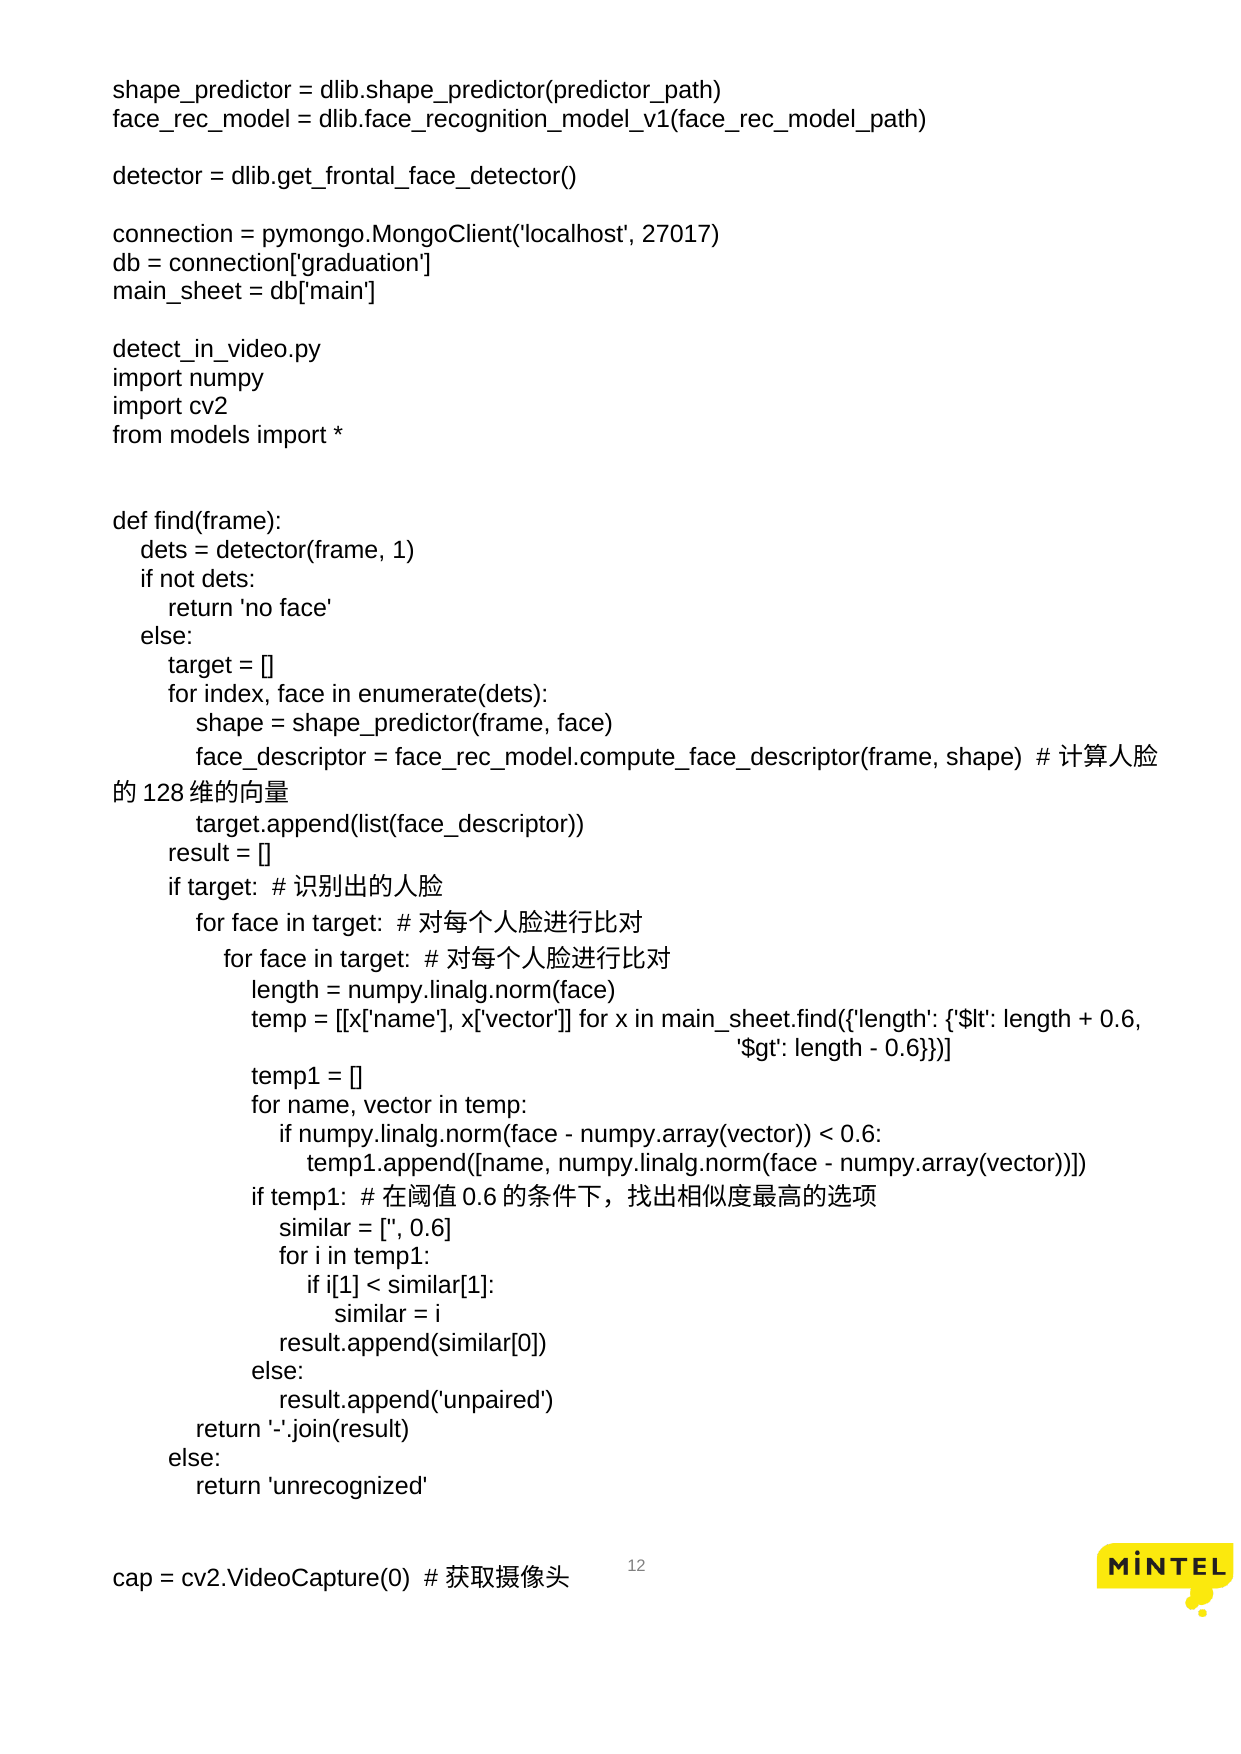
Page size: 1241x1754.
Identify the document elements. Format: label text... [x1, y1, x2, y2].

text return 'no face' [112, 592, 1165, 621]
text length = numpy.linalg.norm(face) [112, 975, 1165, 1004]
text for index, face in enumerate(dets): [112, 679, 1165, 707]
text similar = i [112, 1299, 1165, 1327]
text detect_in_video.py [112, 334, 1165, 362]
text if temp1: # 在阈值0.6的条件下，找出相似度最高的选项 [112, 1176, 1165, 1212]
text '$gt': length - 0.6}})] [112, 1032, 1165, 1061]
text temp1 = [] [112, 1061, 1165, 1090]
text target = [] [112, 650, 1165, 679]
text def find(frame): [112, 506, 1165, 535]
text main_sheet = db['main'] [112, 276, 1165, 305]
text cap = cv2.VideoCapture(0) # 获取摄像头 [112, 1557, 1165, 1594]
text dets = detector(frame, 1) [112, 535, 1165, 564]
text result.append('unpaired') [112, 1385, 1165, 1414]
text from models import * [112, 420, 1165, 449]
text target.append(list(face_descriptor)) [112, 809, 1165, 837]
text connection = pymongo.MongoClient('localhost', 27017) [112, 219, 1165, 247]
text for i in temp1: [112, 1241, 1165, 1270]
text if not dets: [112, 564, 1165, 592]
text shape_predictor = dlib.shape_predictor(predictor_path) [112, 75, 1165, 104]
text shape = shape_predictor(frame, face) [112, 707, 1165, 736]
text face_descriptor = face_rec_model.compute_face_descriptor(frame, shape) # 计算人脸的128维的向量 [112, 736, 1165, 809]
text similar = ['', 0.6] [112, 1212, 1165, 1241]
text temp = [[x['name'], x['vector']] for x in main_sheet.find({'length': {'$lt': length + 0.6, [112, 1004, 1165, 1032]
text face_rec_model = dlib.face_recognition_model_v1(face_rec_model_path) [112, 104, 1165, 132]
text else: [112, 1356, 1165, 1385]
text detector = dlib.get_frontal_face_detector() [112, 161, 1165, 190]
text temp1.append([name, numpy.linalg.norm(face - numpy.array(vector))]) [112, 1147, 1165, 1176]
text result.append(similar[0]) [112, 1327, 1165, 1356]
text if numpy.linalg.norm(face - numpy.array(vector)) < 0.6: [112, 1119, 1165, 1147]
text else: [112, 621, 1165, 650]
text if i[1] < similar[1]: [112, 1270, 1165, 1299]
text for face in target: # 对每个人脸进行比对 [112, 902, 1165, 939]
text for face in target: # 对每个人脸进行比对 [112, 939, 1165, 975]
text for name, vector in temp: [112, 1090, 1165, 1119]
text db = connection['graduation'] [112, 247, 1165, 276]
text import cv2 [112, 391, 1165, 420]
picture [1096, 1543, 1234, 1617]
text result = [] [112, 837, 1165, 866]
text return 'unrecognized' [112, 1471, 1165, 1500]
text if target: # 识别出的人脸 [112, 866, 1165, 902]
text else: [112, 1442, 1165, 1471]
text import numpy [112, 362, 1165, 391]
text return '-'.join(result) [112, 1414, 1165, 1442]
